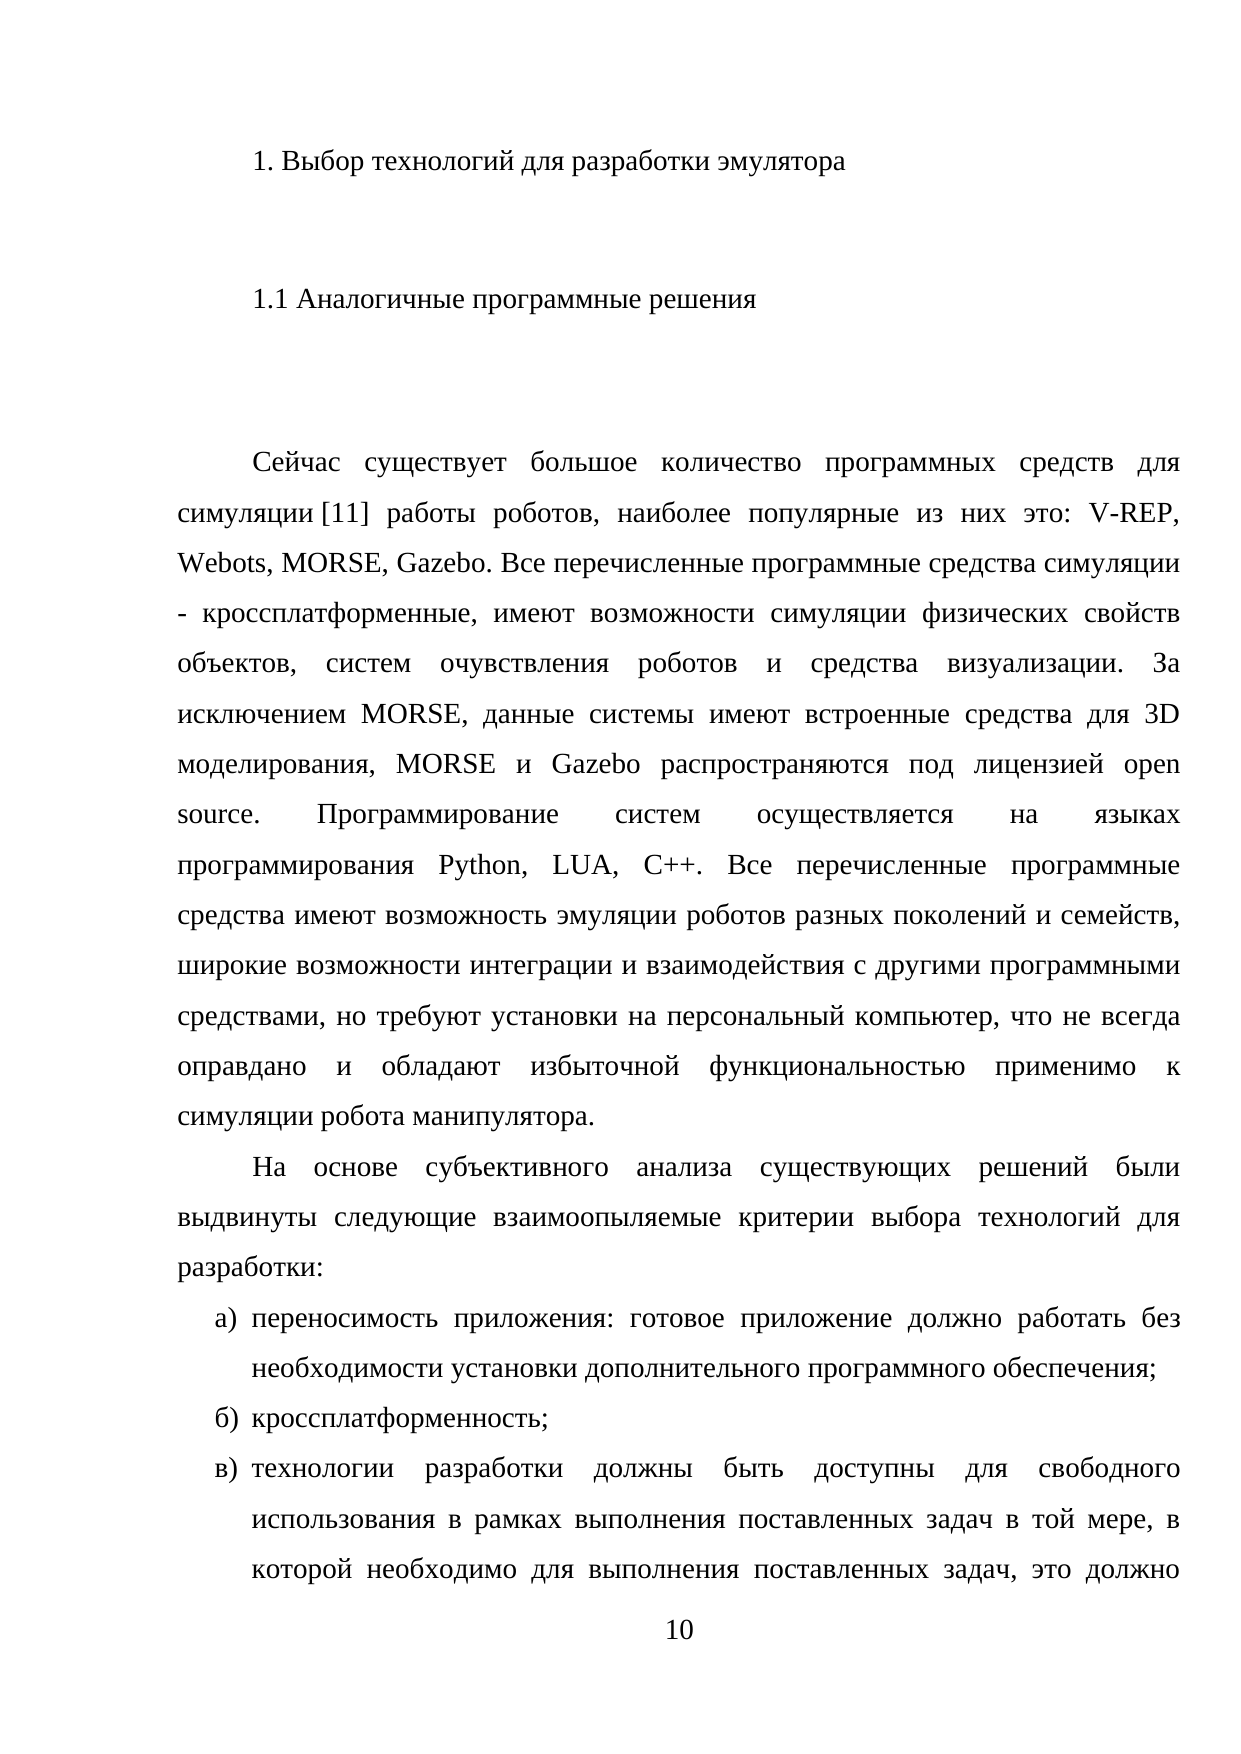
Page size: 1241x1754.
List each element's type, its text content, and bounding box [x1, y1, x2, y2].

text кроссплатформенность; [214, 1400, 1181, 1434]
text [214, 1451, 1181, 1585]
text 1. Выбор технологий для разработки эмулятора [252, 143, 1181, 177]
text На основе субъективного анализа существующих решений были выдвинуты следующие взаимоопыляемые критерии выбора технологий для разработки: [177, 1149, 1181, 1283]
text переносимость приложения: готовое приложение должно работать без необходимости установки дополнительного программного обеспечения; [214, 1300, 1181, 1383]
text 1.1 Аналогичные программные решения [252, 281, 1181, 314]
text Сейчас существует большое количество программных средств для симуляции [11] работы роботов, наиболее популярные из них это: V-REP, Webots, MORSE, Gazebo. Все перечисленные программные средства симуляции - кроссплатформенные, имеют возможности симуляции физических свойств объектов, систем очувствления роботов и средства визуализации. За исключением MORSE, данные системы имеют встроенные средства для 3D моделирования, MORSE и Gazebo распространяются под лицензией open source. Программирование систем осуществляется на языках программирования Python, LUA, C++. Все перечисленные программные средства имеют возможность эмуляции роботов разных поколений и семейств, широкие возможности интеграции и взаимодействия с другими программными средствами, но требуют установки на персональный компьютер, что не всегда оправдано и обладают избыточной функциональностью применимо к симуляции робота манипулятора. [177, 444, 1181, 1132]
